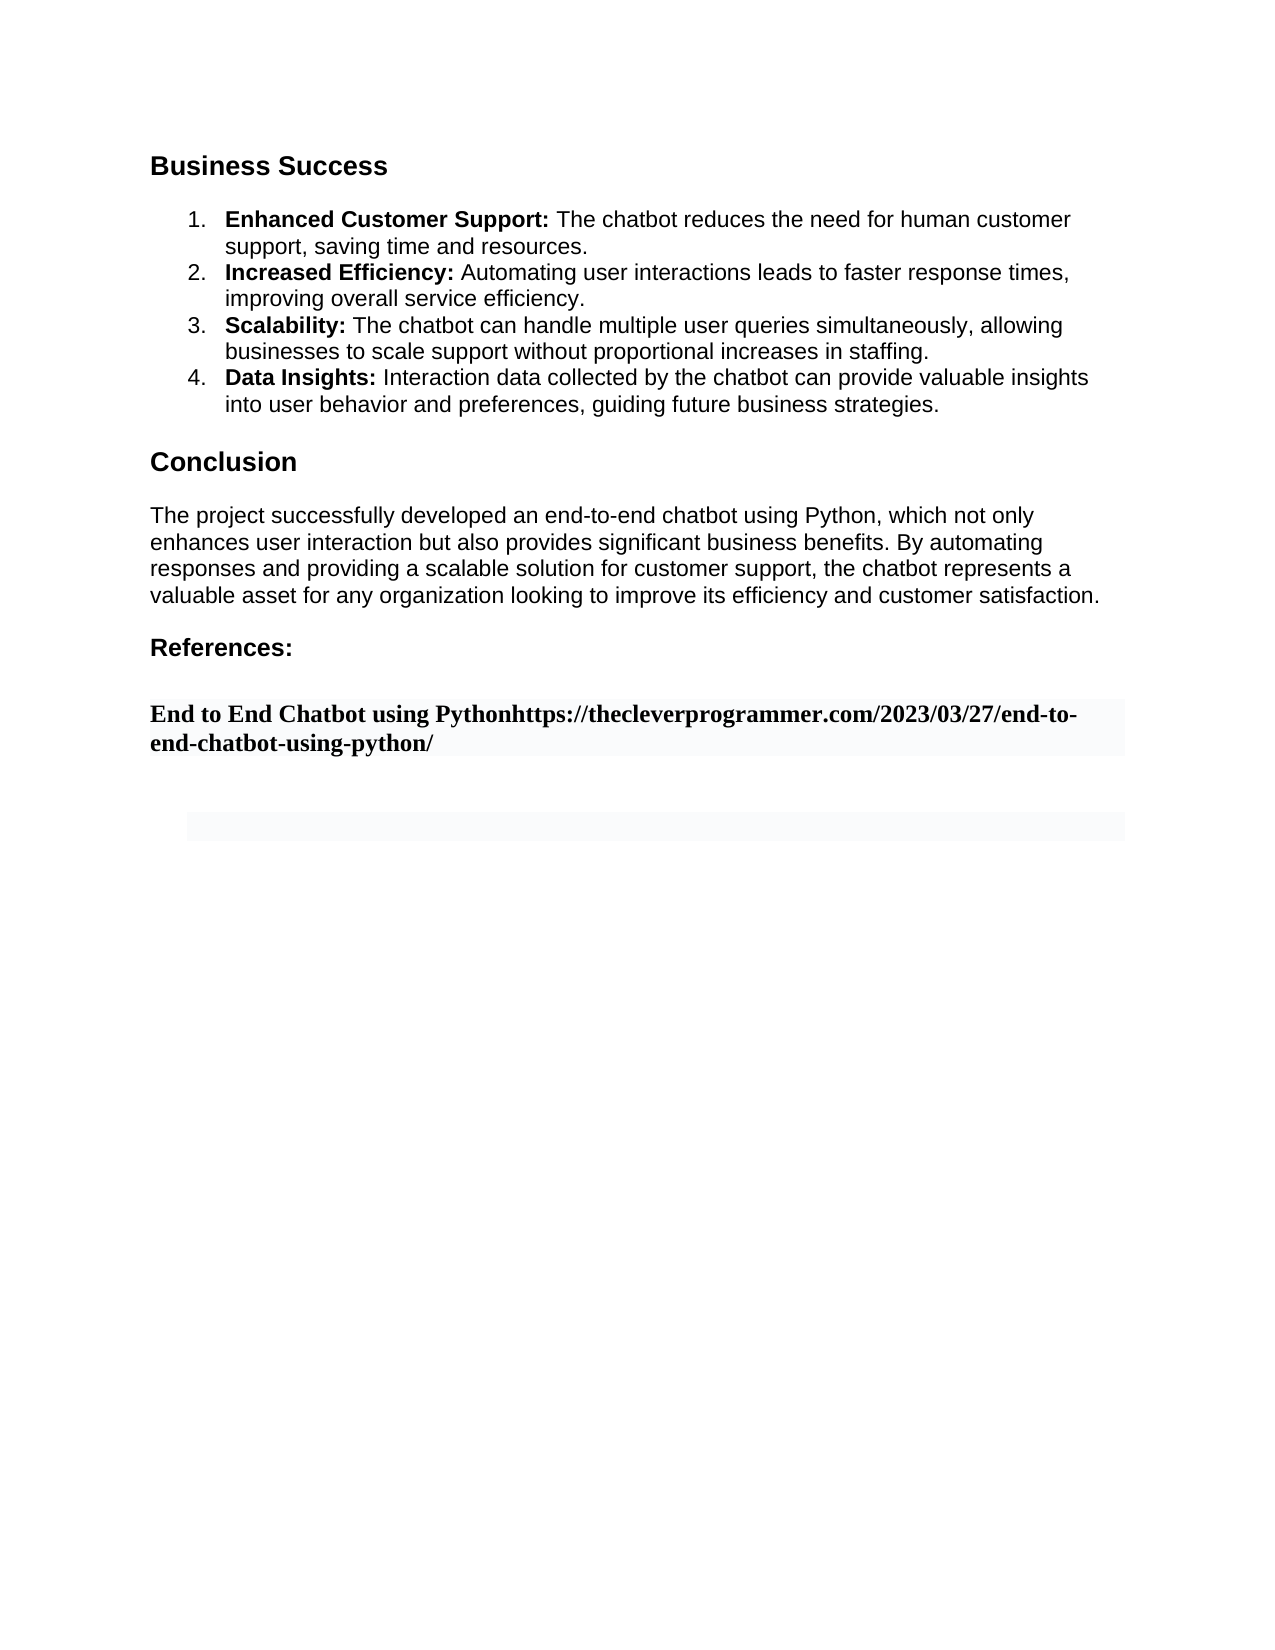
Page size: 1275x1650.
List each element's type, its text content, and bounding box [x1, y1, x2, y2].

list Increased Efficiency: Automating user interactions leads to faster response times, improving overall service efficiency. [187, 259, 1125, 312]
list Enhanced Customer Support: The chatbot reduces the need for human customer support, saving time and resources. [187, 206, 1125, 259]
subtitle Conclusion [150, 446, 1125, 477]
text The project successfully developed an end-to-end chatbot using Python, which not only enhances user interaction but also provides significant business benefits. By automating responses and providing a scalable solution for customer support, the chatbot represents a valuable asset for any organization looking to improve its efficiency and customer satisfaction. [150, 502, 1125, 608]
list Data Insights: Interaction data collected by the chatbot can provide valuable insights into user behavior and preferences, guiding future business strategies. [187, 364, 1125, 417]
subtitle End to End Chatbot using Pythonhttps://thecleverprogrammer.com/2023/03/27/end-to-end-chatbot-using-python/ [150, 699, 1125, 756]
subtitle Business Success [150, 150, 1125, 181]
list Scalability: The chatbot can handle multiple user queries simultaneously, allowing businesses to scale support without proportional increases in staffing. [187, 312, 1125, 364]
text References: [150, 633, 1125, 662]
